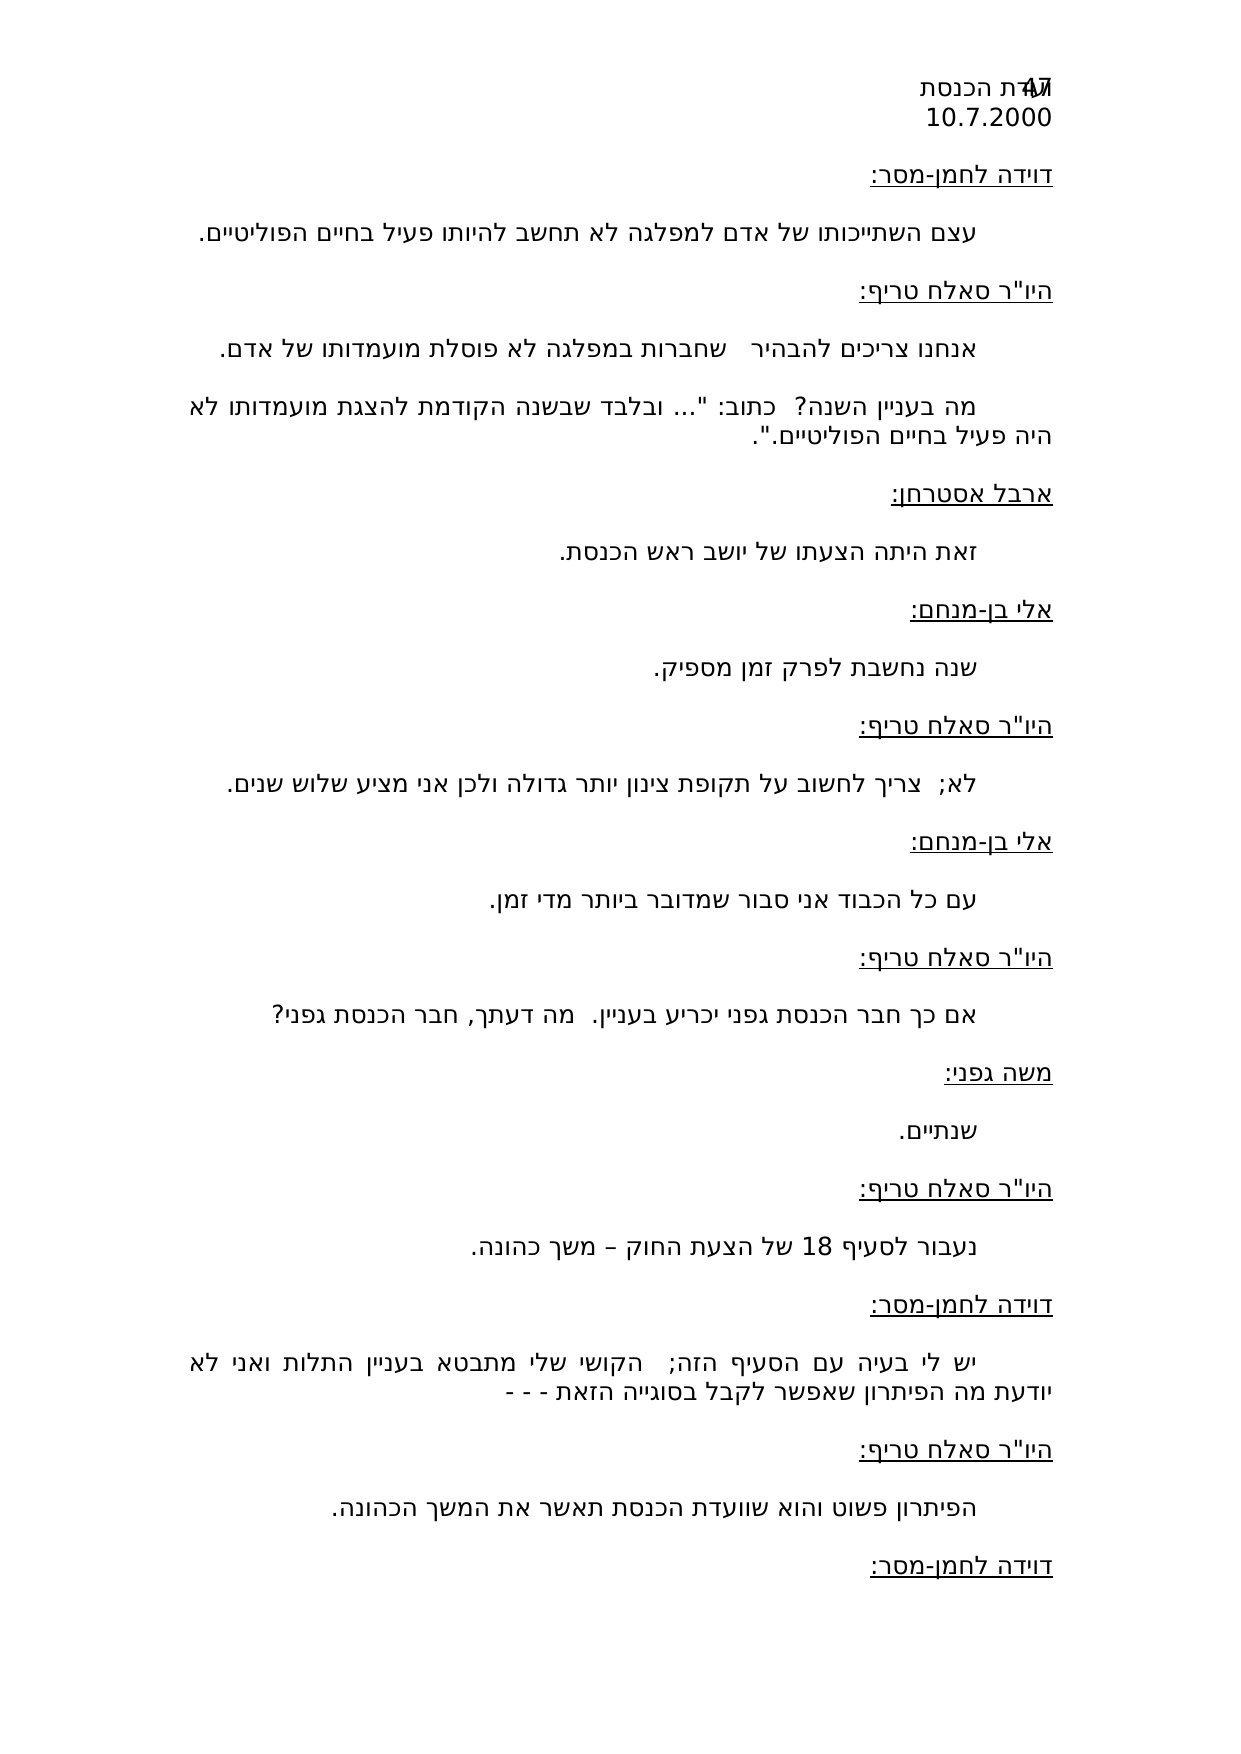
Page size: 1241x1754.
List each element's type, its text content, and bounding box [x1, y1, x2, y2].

text היו"ר סאלח טריף: [187, 1435, 1053, 1464]
text יש לי בעיה עם הסעיף הזה; הקושי שלי מתבטא בעניין התלות ואני לא יודעת מה הפיתרון שאפשר לקבל בסוגייה הזאת - - - [187, 1348, 1053, 1406]
text שנתיים. [187, 1116, 1053, 1146]
text זאת היתה הצעתו של יושב ראש הכנסת. [187, 537, 1053, 566]
text ארבל אסטרחן: [187, 479, 1053, 508]
text מה בעניין השנה? כתוב: "... ובלבד שבשנה הקודמת להצגת מועמדותו לא היה פעיל בחיים הפוליטיים.". [187, 392, 1053, 451]
text לא; צריך לחשוב על תקופת צינון יותר גדולה ולכן אני מציע שלוש שנים. [187, 769, 1053, 798]
text הפיתרון פשוט והוא שוועדת הכנסת תאשר את המשך הכהונה. [187, 1493, 1053, 1522]
text עצם השתייכותו של אדם למפלגה לא תחשב להיותו פעיל בחיים הפוליטיים. [187, 218, 1053, 248]
text אלי בן-מנחם: [187, 595, 1053, 624]
text היו"ר סאלח טריף: [187, 276, 1053, 306]
text היו"ר סאלח טריף: [187, 943, 1053, 972]
text שנה נחשבת לפרק זמן מספיק. [187, 653, 1053, 682]
text נעבור לסעיף 18 של הצעת החוק – משך כהונה. [187, 1232, 1053, 1261]
text אם כך חבר הכנסת גפני יכריע בעניין. מה דעתך, חבר הכנסת גפני? [187, 1001, 1053, 1030]
text דוידה לחמן-מסר: [187, 1551, 1053, 1580]
text משה גפני: [187, 1058, 1053, 1088]
text אלי בן-מנחם: [187, 827, 1053, 856]
text עם כל הכבוד אני סבור שמדובר ביותר מדי זמן. [187, 885, 1053, 914]
text היו"ר סאלח טריף: [187, 711, 1053, 740]
text היו"ר סאלח טריף: [187, 1174, 1053, 1203]
text דוידה לחמן-מסר: [187, 1290, 1053, 1319]
text דוידה לחמן-מסר: [187, 161, 1053, 190]
text אנחנו צריכים להבהיר שחברות במפלגה לא פוסלת מועמדותו של אדם. [187, 334, 1053, 363]
